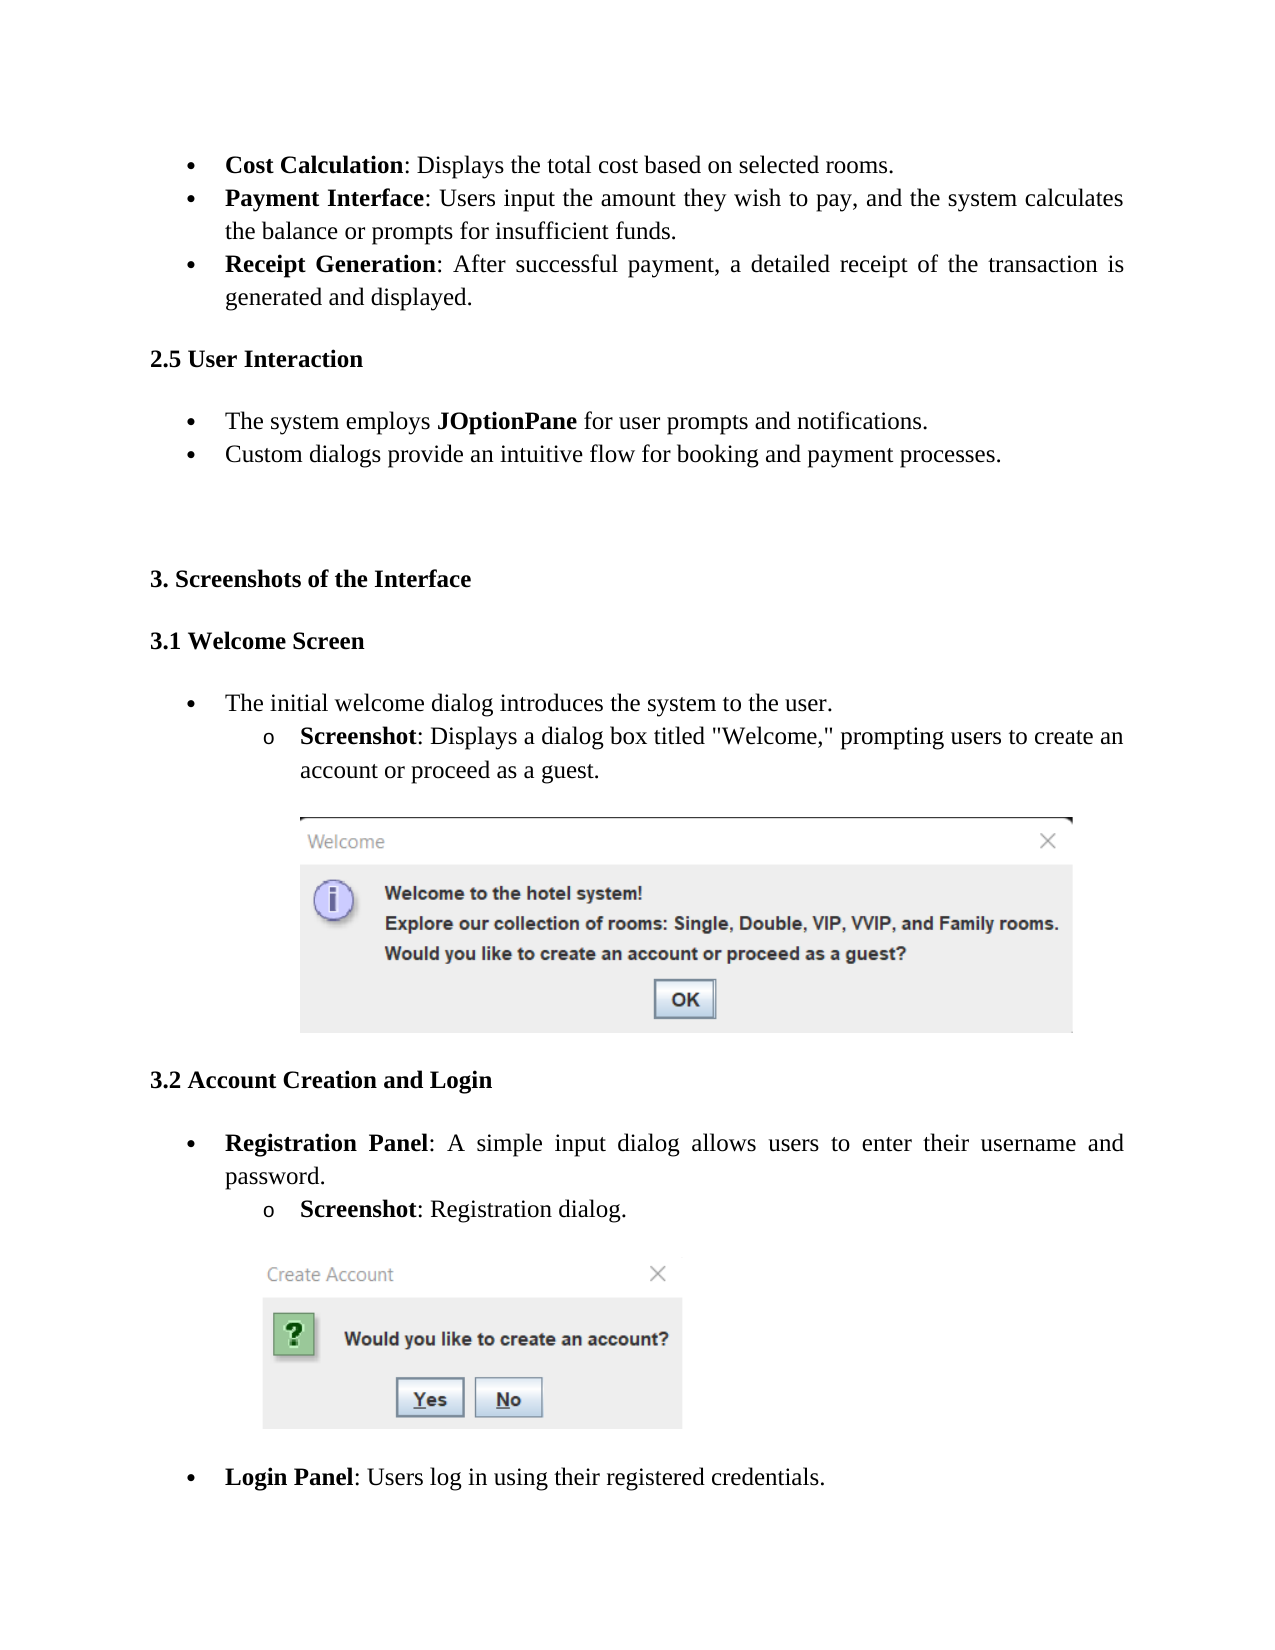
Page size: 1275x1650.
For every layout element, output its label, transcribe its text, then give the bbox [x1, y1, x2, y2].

list The system employs JOptionPane for user prompts and notifications. [187, 406, 1125, 435]
picture [262, 1257, 683, 1429]
text 3.1 Welcome Screen [150, 626, 1125, 655]
list Login Panel: Users log in using their registered credentials. [187, 1462, 1125, 1490]
list The initial welcome dialog introduces the system to the user. [187, 688, 1125, 717]
picture [300, 817, 1073, 1033]
text 3.2 Account Creation and Login [150, 1066, 1125, 1094]
list Payment Interface: Users input the amount they wish to pay, and the system calculates the balance or prompts for insufficient funds. [187, 183, 1125, 245]
list Registration Panel: A simple input dialog allows users to enter their username and password. [187, 1128, 1125, 1189]
text 3. Screenshots of the Interface [150, 564, 1125, 593]
list Cost Calculation: Displays the total cost based on selected rooms. [187, 150, 1125, 179]
text 2.5 User Interaction [150, 344, 1125, 373]
list Screenshot: Registration dialog. [262, 1194, 1125, 1223]
list Receipt Generation: After successful payment, a detailed receipt of the transaction is generated and displayed. [187, 249, 1125, 311]
list Screenshot: Displays a dialog box titled "Welcome," prompting users to create an account or proceed as a guest. [262, 721, 1125, 784]
list Custom dialogs provide an intuitive flow for booking and payment processes. [187, 439, 1125, 468]
